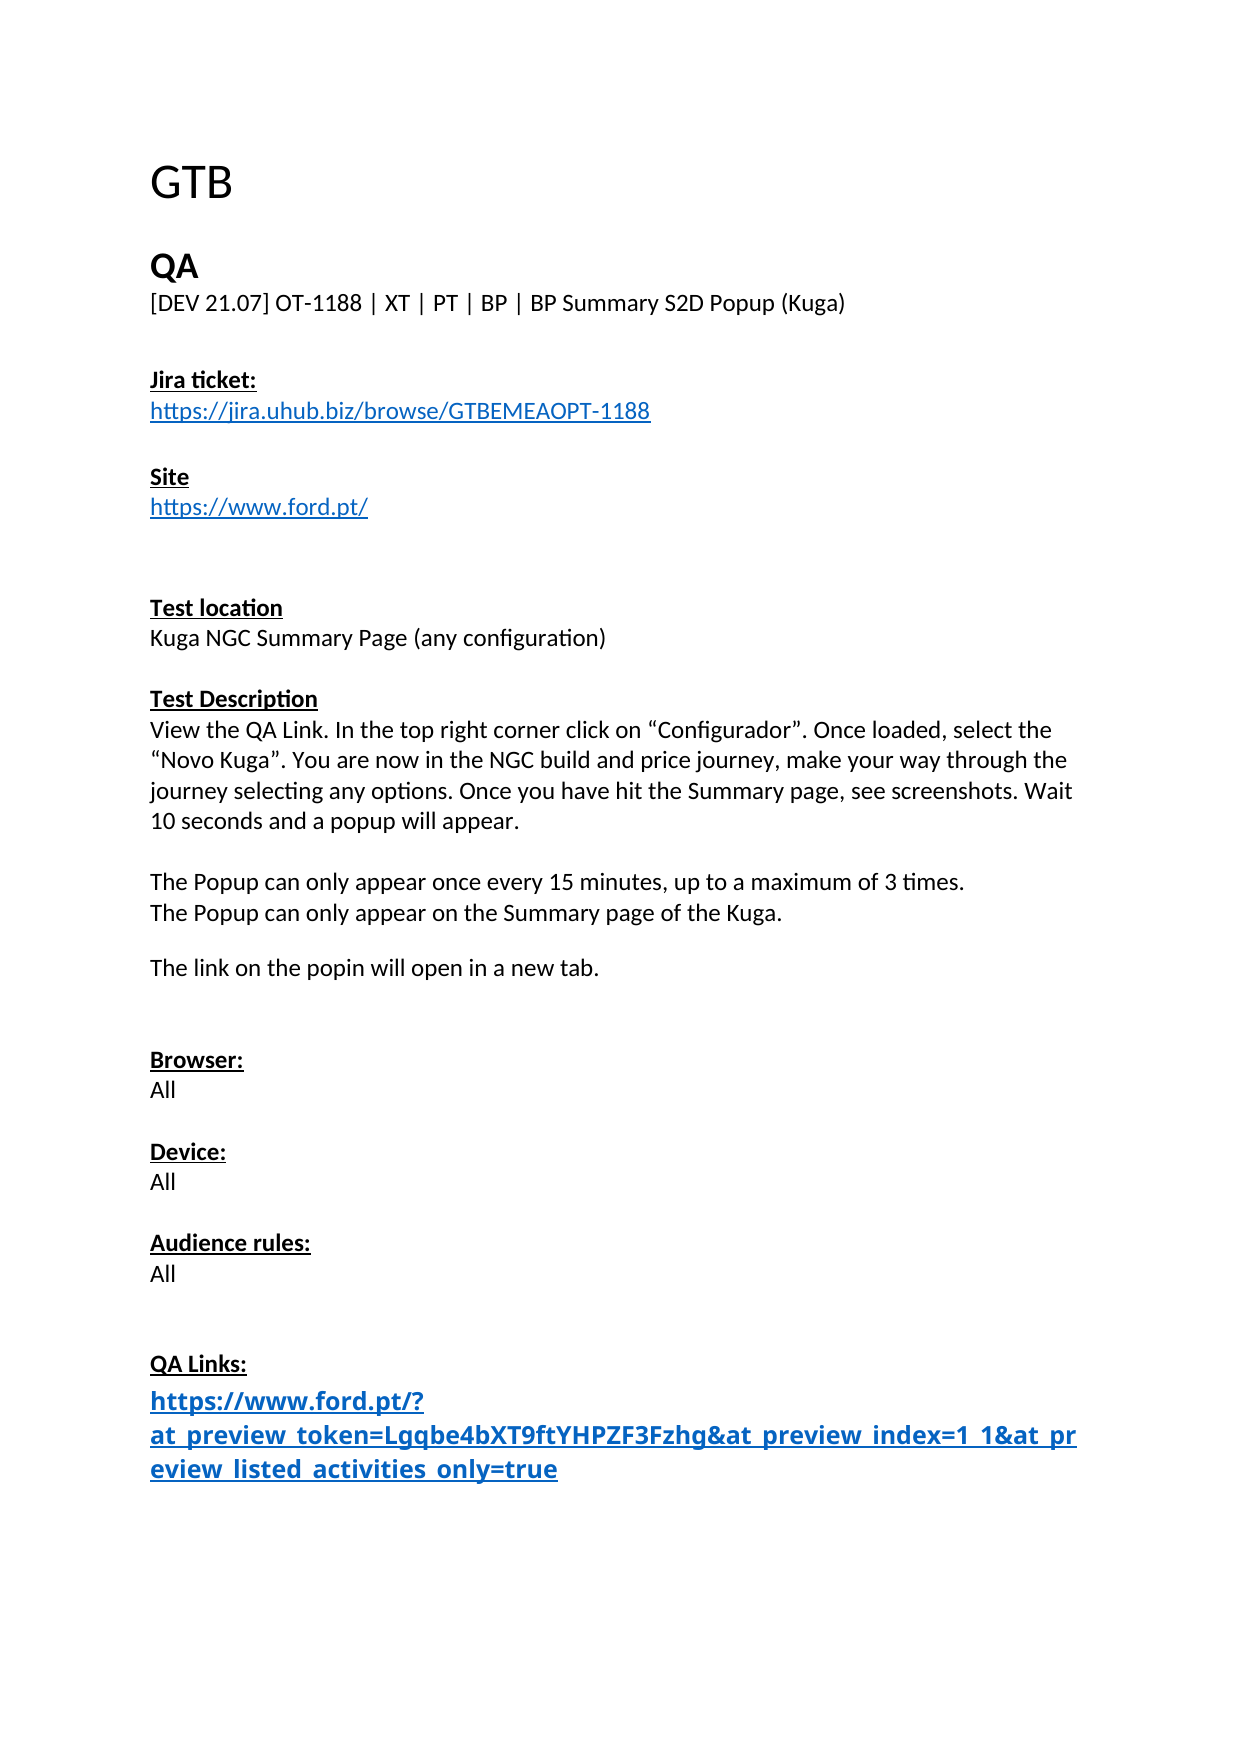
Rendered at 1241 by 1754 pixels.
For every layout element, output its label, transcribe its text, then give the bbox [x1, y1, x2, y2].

text GTB QA [DEV 21.07] OT-1188 | XT | PT | BP | BP Summary S2D Popup (Kuga) [150, 150, 1090, 318]
text Site https://www.ford.pt/ [150, 461, 1090, 522]
text Test Description View the QA Link. In the top right corner click on “Configurador”. Once loaded, select the “Novo Kuga”. You are now in the NGC build and price journey, make your way through the journey selecting any options. Once you have hit the Summary page, see screenshots. Wait 10 seconds and a popup will appear. The Popup can only appear once every 15 minutes, up to a maximum of 3 times. The Popup can only appear on the Summary page of the Kuga. [150, 683, 1090, 927]
text Test location Kuga NGC Summary Page (any configuration) [150, 592, 1090, 653]
text The link on the popin will open in a new tab. Browser: All Device: All Audience rules: All [150, 952, 1090, 1288]
text Jira ticket: https://jira.uhub.biz/browse/GTBEMEAOPT-1188 [150, 365, 1090, 426]
text QA Links: [150, 1348, 1090, 1379]
text https://www.ford.pt/?at_preview_token=Lgqbe4bXT9ftYHPZF3Fzhg&at_preview_index=1_1&at_preview_listed_activities_only=true [150, 1383, 1090, 1486]
